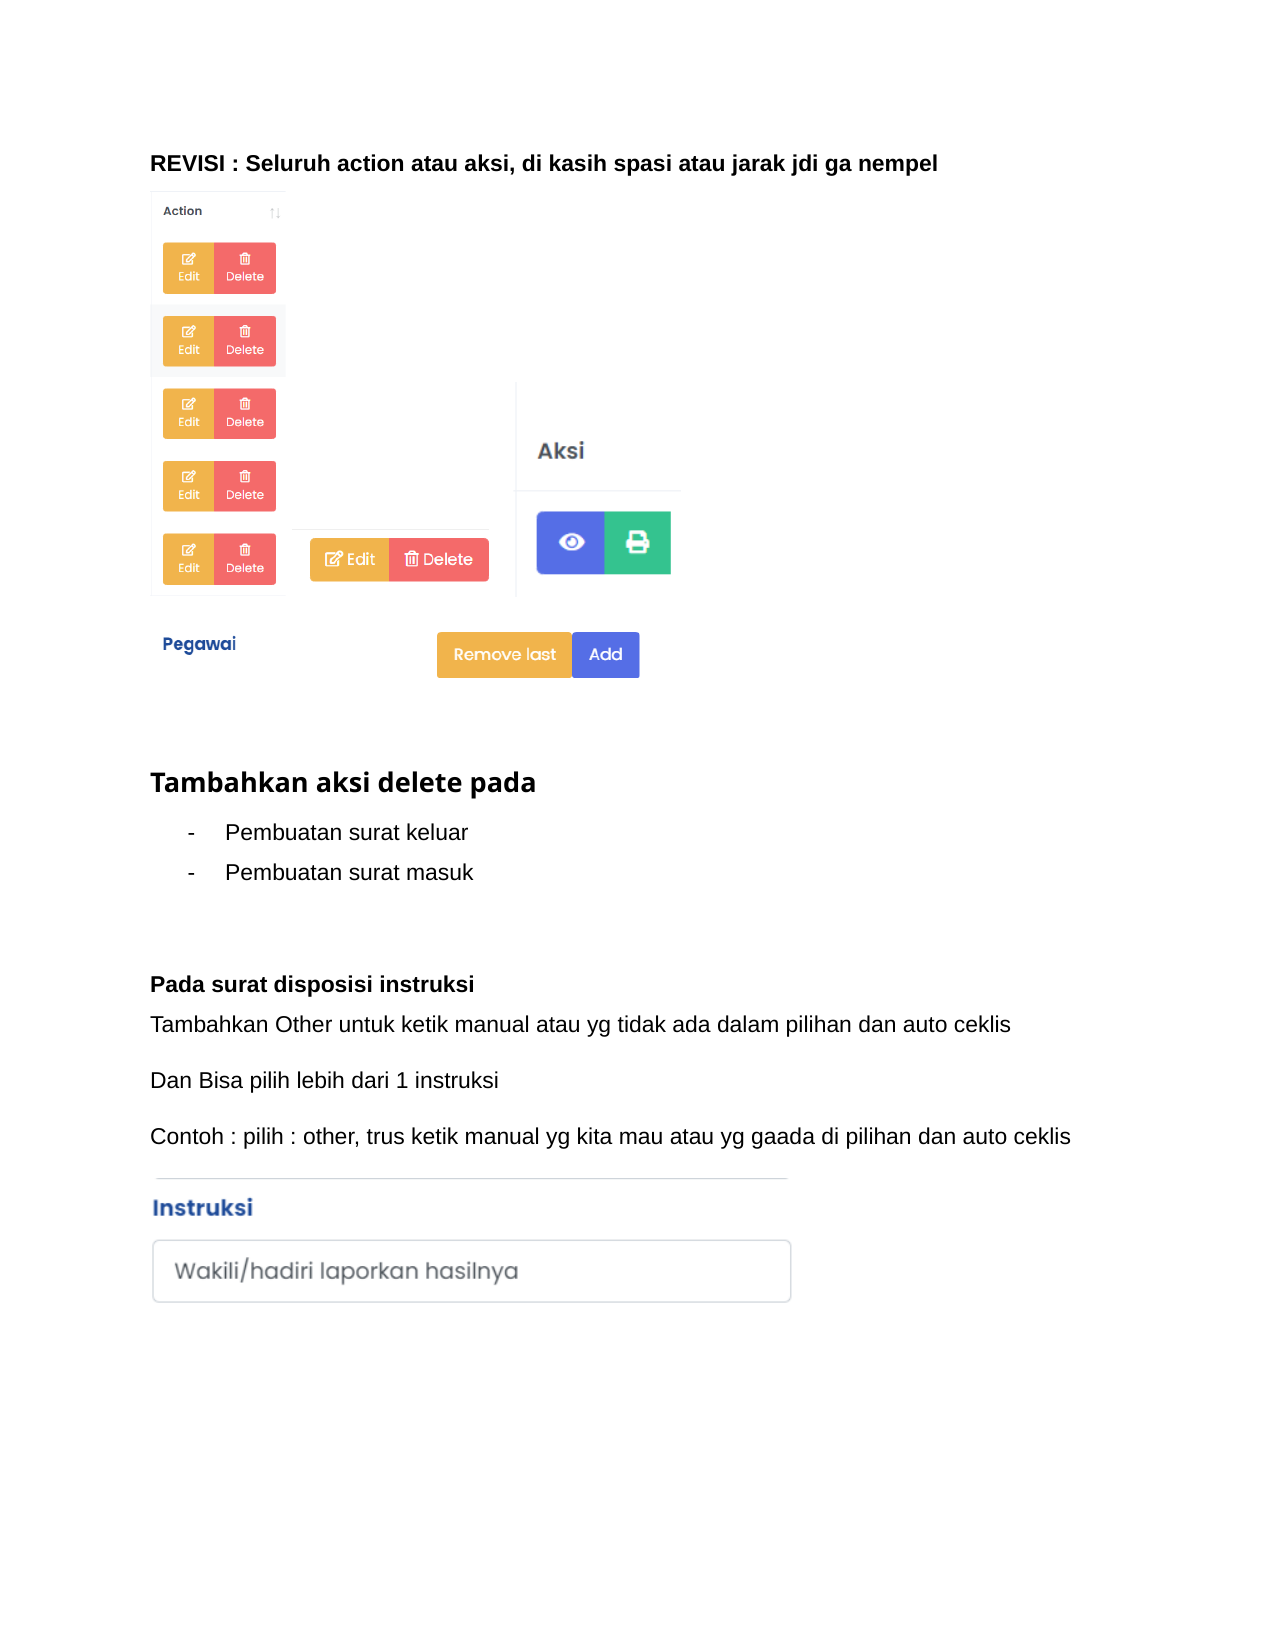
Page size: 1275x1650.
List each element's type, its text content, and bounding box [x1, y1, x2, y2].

list Pembuatan surat masuk [187, 859, 1125, 885]
picture [150, 1178, 804, 1323]
picture [150, 189, 286, 597]
picture [150, 611, 654, 678]
text Tambahkan Other untuk ketik manual atau yg tidak ada dalam pilihan dan auto ceklis [150, 1011, 1125, 1037]
subtitle Tambahkan aksi delete pada [150, 764, 1125, 801]
subtitle REVISI : Seluruh action atau aksi, di kasih spasi atau jarak jdi ga nempel [150, 150, 1125, 176]
subtitle Pada surat disposisi instruksi [150, 971, 1125, 997]
list Pembuatan surat keluar [187, 819, 1125, 846]
text Dan Bisa pilih lebih dari 1 instruksi [150, 1067, 1125, 1093]
picture [292, 519, 507, 597]
text Contoh : pilih : other, trus ketik manual yg kita mau atau yg gaada di pilihan dan auto ceklis [150, 1123, 1125, 1149]
picture [513, 382, 681, 597]
